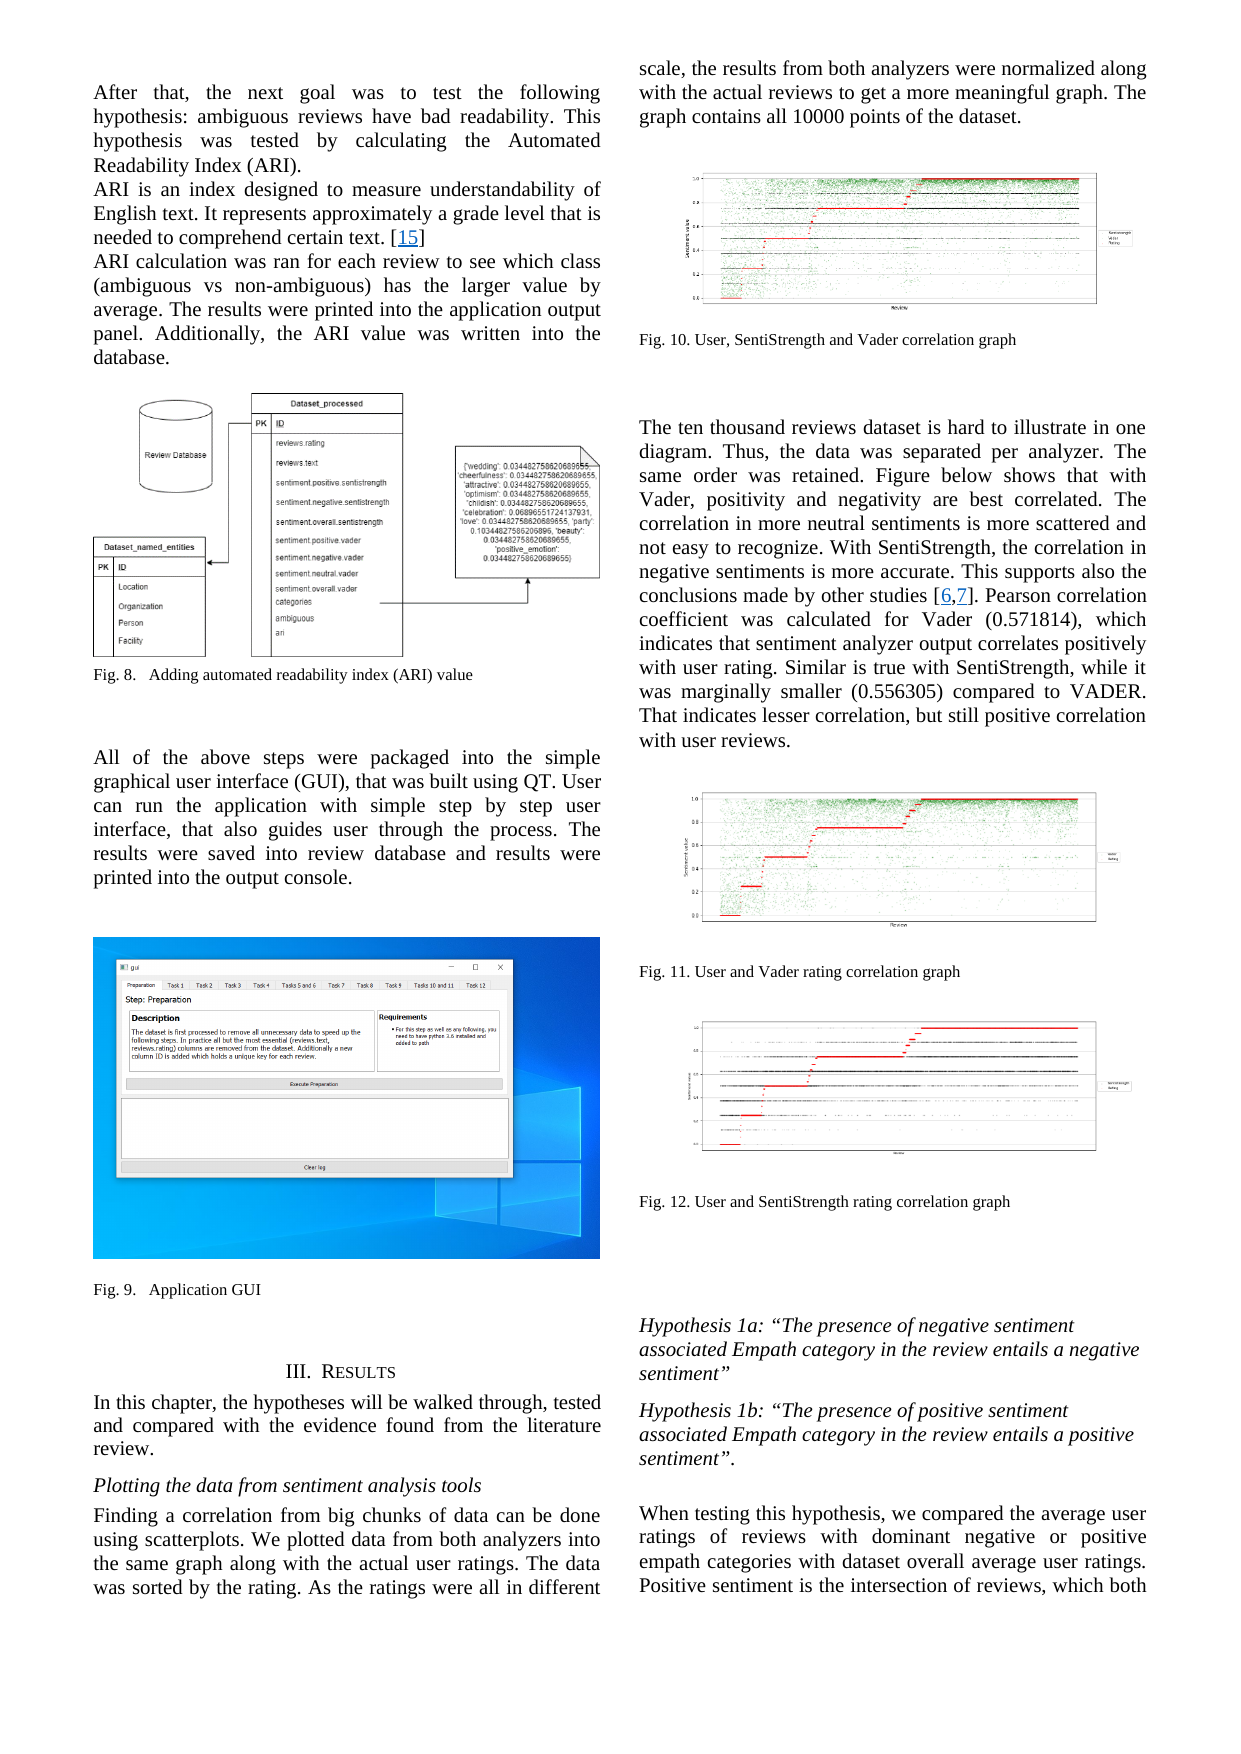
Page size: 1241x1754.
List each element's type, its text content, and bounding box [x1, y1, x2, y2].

list The ten thousand reviews dataset is hard to illustrate in one diagram. Thus, the data was separated per analyzer. The same order was retained. Figure below shows that with Vader, positivity and negativity are best correlated. The correlation in more neutral sentiments is more scattered and not easy to recognize. With SentiStrength, the correlation in negative sentiments is more accurate. This supports also the conclusions made by other studies [6,7]. Pearson correlation coefficient was calculated for Vader (0.571814), which indicates that sentiment analyzer output correlates positively with user rating. Similar is true with SentiStrength, while it was marginally smaller (0.556305) compared to VADER. That indicates lesser correlation, but still positive correlation with user reviews. [639, 415, 1147, 752]
text ARI is an index designed to measure understandability of English text. It represents approximately a grade level that is needed to comprehend certain text. [15] [93, 177, 601, 249]
text Finding a correlation from big chunks of data can be done using scatterplots. We plotted data from both analyzers into the same graph along with the actual user ratings. The data was sorted by the rating. As the ratings were all in different scale, the results from both analyzers were normalized along with the actual reviews to get a more meaningful graph. The graph contains all 10000 points of the dataset. [639, 56, 1147, 128]
picture [638, 1002, 1146, 1171]
subtitle Hypothesis 1a: “The presence of negative sentiment associated Empath category in the review entails a negative sentiment” [639, 1313, 1147, 1385]
text After that, the next goal was to test the following hypothesis: ambiguous reviews have bad readability. This hypothesis was tested by calculating the Automated Readability Index (ARI). [93, 80, 601, 177]
subtitle Hypothesis 1b: “The presence of positive sentiment associated Empath category in the review entails a positive sentiment”. [639, 1398, 1147, 1470]
subtitle Plotting the data from sentiment analysis tools [93, 1472, 601, 1497]
text User and SentiStrength rating correlation graph [639, 1192, 1147, 1211]
text User and Vader rating correlation graph [639, 962, 1147, 981]
subtitle Results [93, 1359, 601, 1383]
picture [93, 393, 600, 657]
text Adding automated readability index (ARI) value [93, 665, 601, 684]
picture [638, 772, 1146, 942]
text Finding a correlation from big chunks of data can be done using scatterplots. We plotted data from both analyzers into the same graph along with the actual user ratings. The data was sorted by the rating. As the ratings were all in different scale, the results from both analyzers were normalized along with the actual reviews to get a more meaningful graph. The graph contains all 10000 points of the dataset. [93, 1503, 601, 1599]
text All of the above steps were packaged into the simple graphical user interface (GUI), that was built using QT. User can run the application with simple step by step user interface, that also guides user through the process. The results were saved into review database and results were printed into the output console. [93, 745, 601, 889]
text Application GUI [93, 1279, 601, 1299]
text User, SentiStrength and Vader correlation graph [639, 330, 1147, 349]
picture [639, 152, 1147, 322]
text ARI calculation was ran for each review to see which class (ambiguous vs non-ambiguous) has the larger value by average. The results were printed into the application output panel. Additionally, the ARI value was written into the database. [93, 249, 601, 369]
picture [109, 937, 600, 1259]
text In this chapter, the hypotheses will be walked through, tested and compared with the evidence found from the literature review. [93, 1391, 601, 1460]
